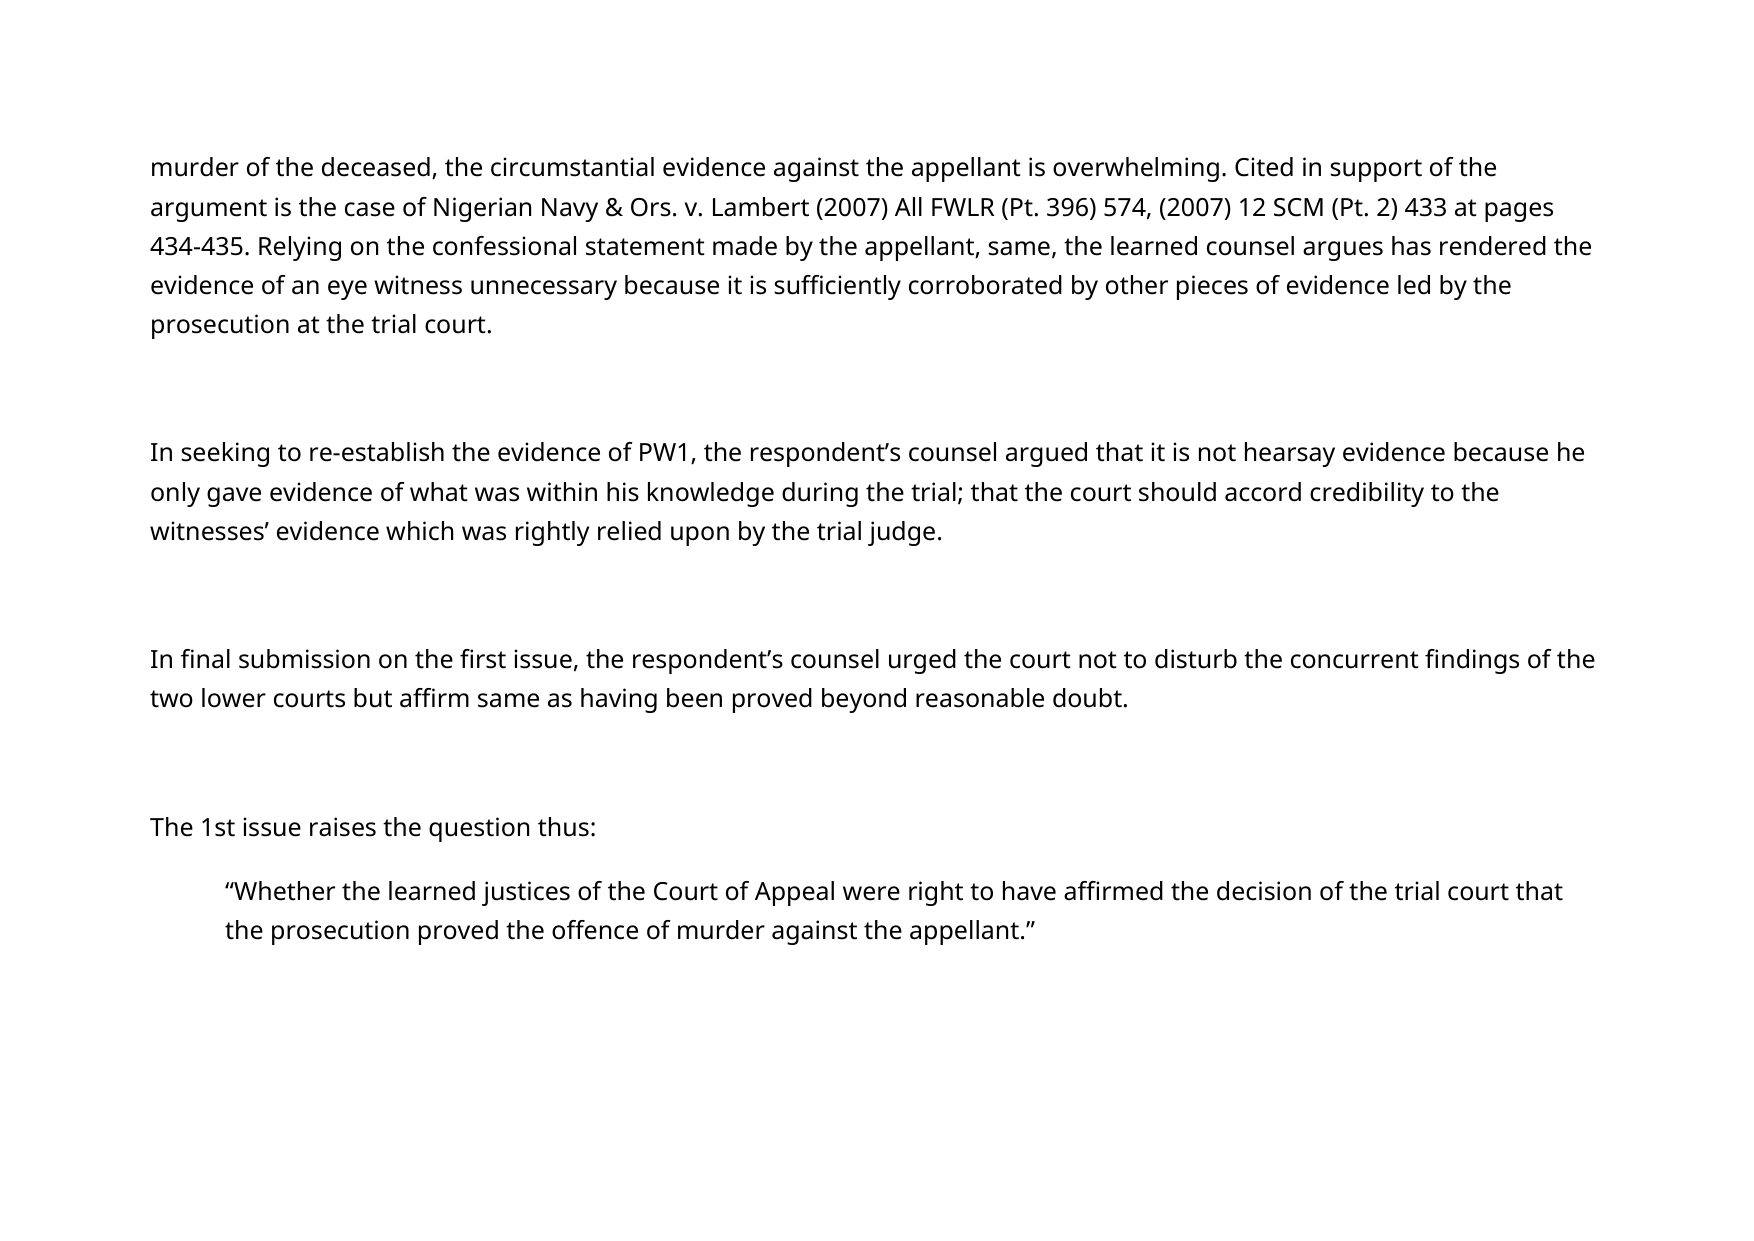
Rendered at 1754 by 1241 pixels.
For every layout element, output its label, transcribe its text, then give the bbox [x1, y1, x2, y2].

text In seeking to re-establish the evidence of PW1, the respondent’s counsel argued that it is not hearsay evidence because he only gave evidence of what was within his knowledge during the trial; that the court should accord credibility to the witnesses’ evidence which was rightly relied upon by the trial judge. [150, 435, 1604, 547]
text In final submission on the first issue, the respondent’s counsel urged the court not to disturb the concurrent findings of the two lower courts but affirm same as having been proved beyond reasonable doubt. [150, 642, 1604, 715]
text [150, 150, 1604, 341]
text The 1st issue raises the question thus: [150, 809, 1604, 843]
text “Whether the learned justices of the Court of Appeal were right to have affirmed the decision of the trial court that the prosecution proved the offence of murder against the appellant.” [225, 873, 1604, 947]
